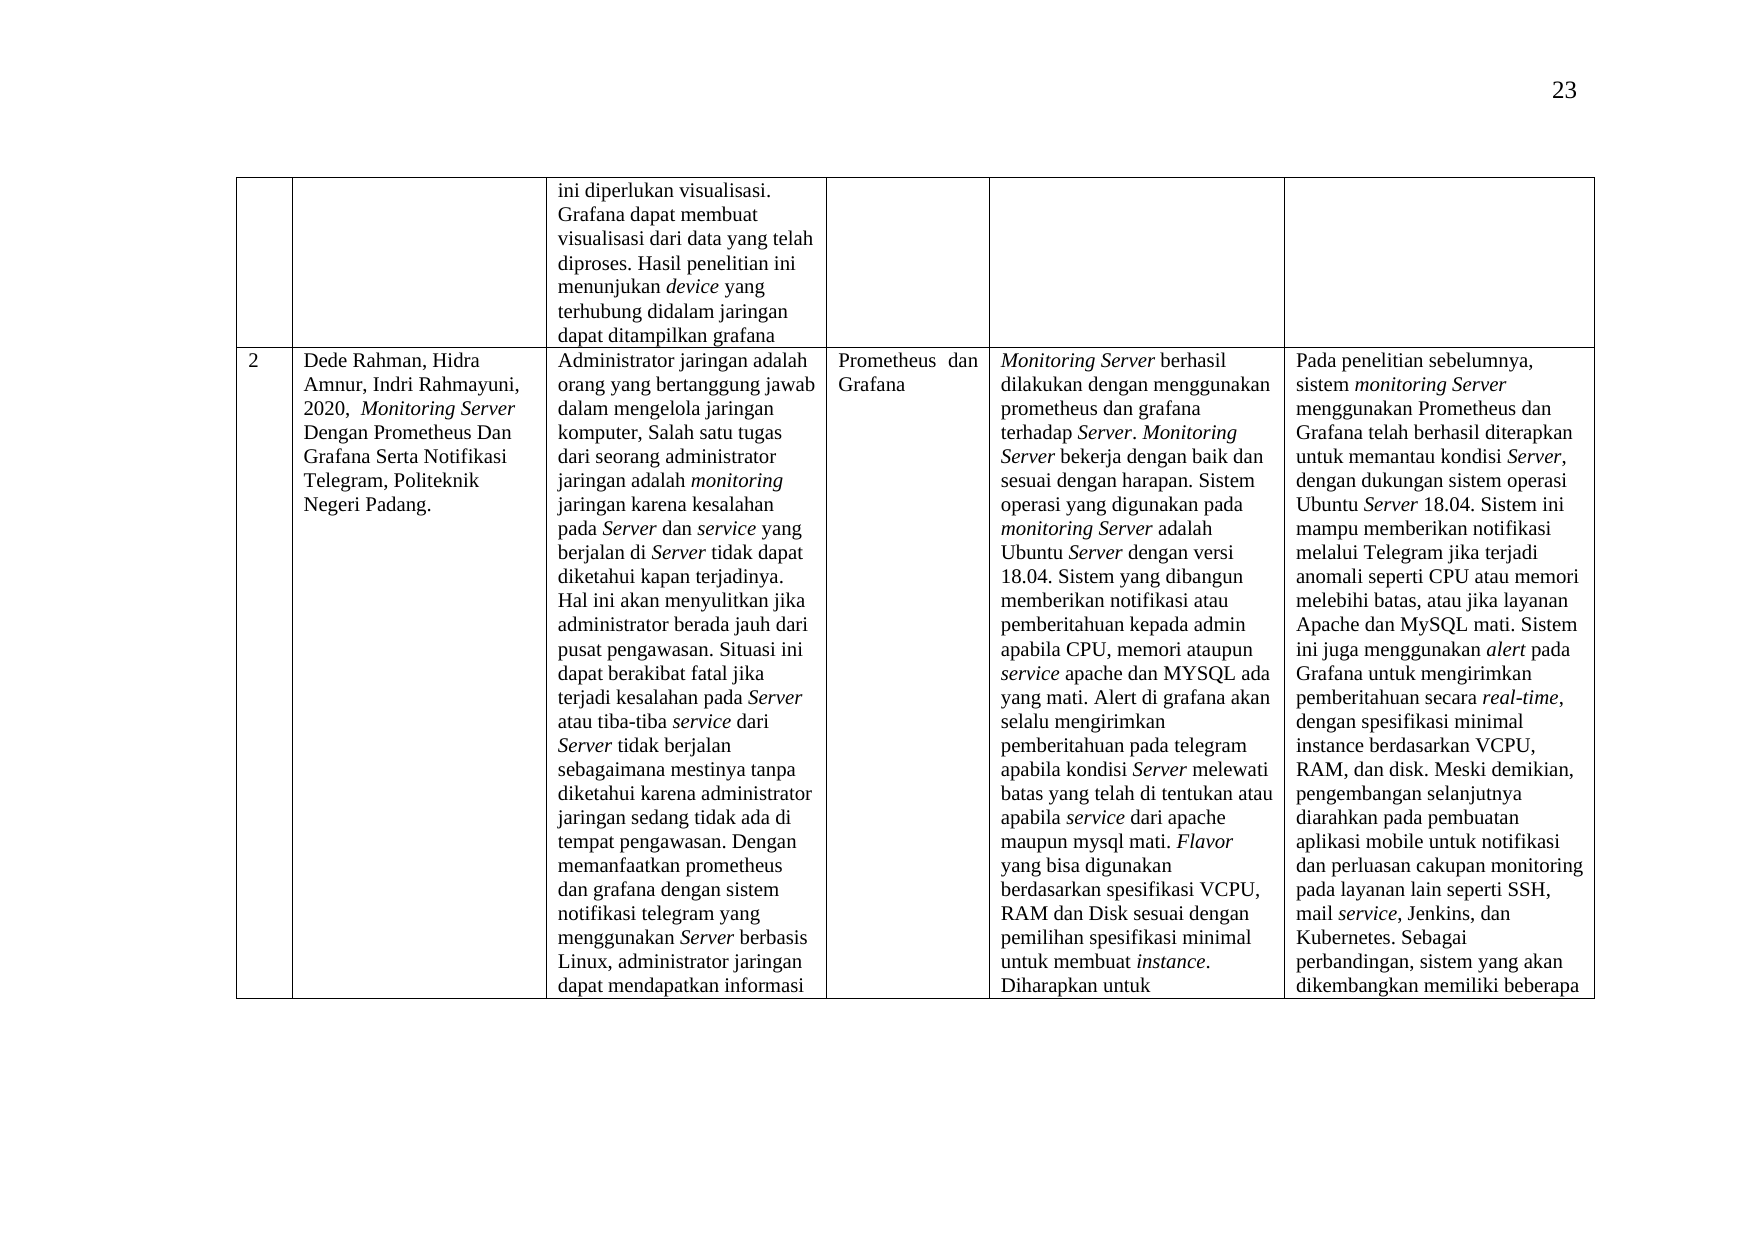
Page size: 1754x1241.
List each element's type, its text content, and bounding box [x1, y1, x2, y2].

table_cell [547, 178, 826, 347]
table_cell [1285, 178, 1594, 347]
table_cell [990, 178, 1284, 347]
table_cell 2 [237, 348, 292, 997]
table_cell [827, 348, 989, 997]
table_cell 1 [237, 178, 292, 347]
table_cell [293, 348, 546, 997]
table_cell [990, 348, 1284, 997]
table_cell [547, 348, 826, 997]
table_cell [1285, 348, 1594, 997]
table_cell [293, 178, 546, 347]
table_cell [827, 178, 989, 347]
